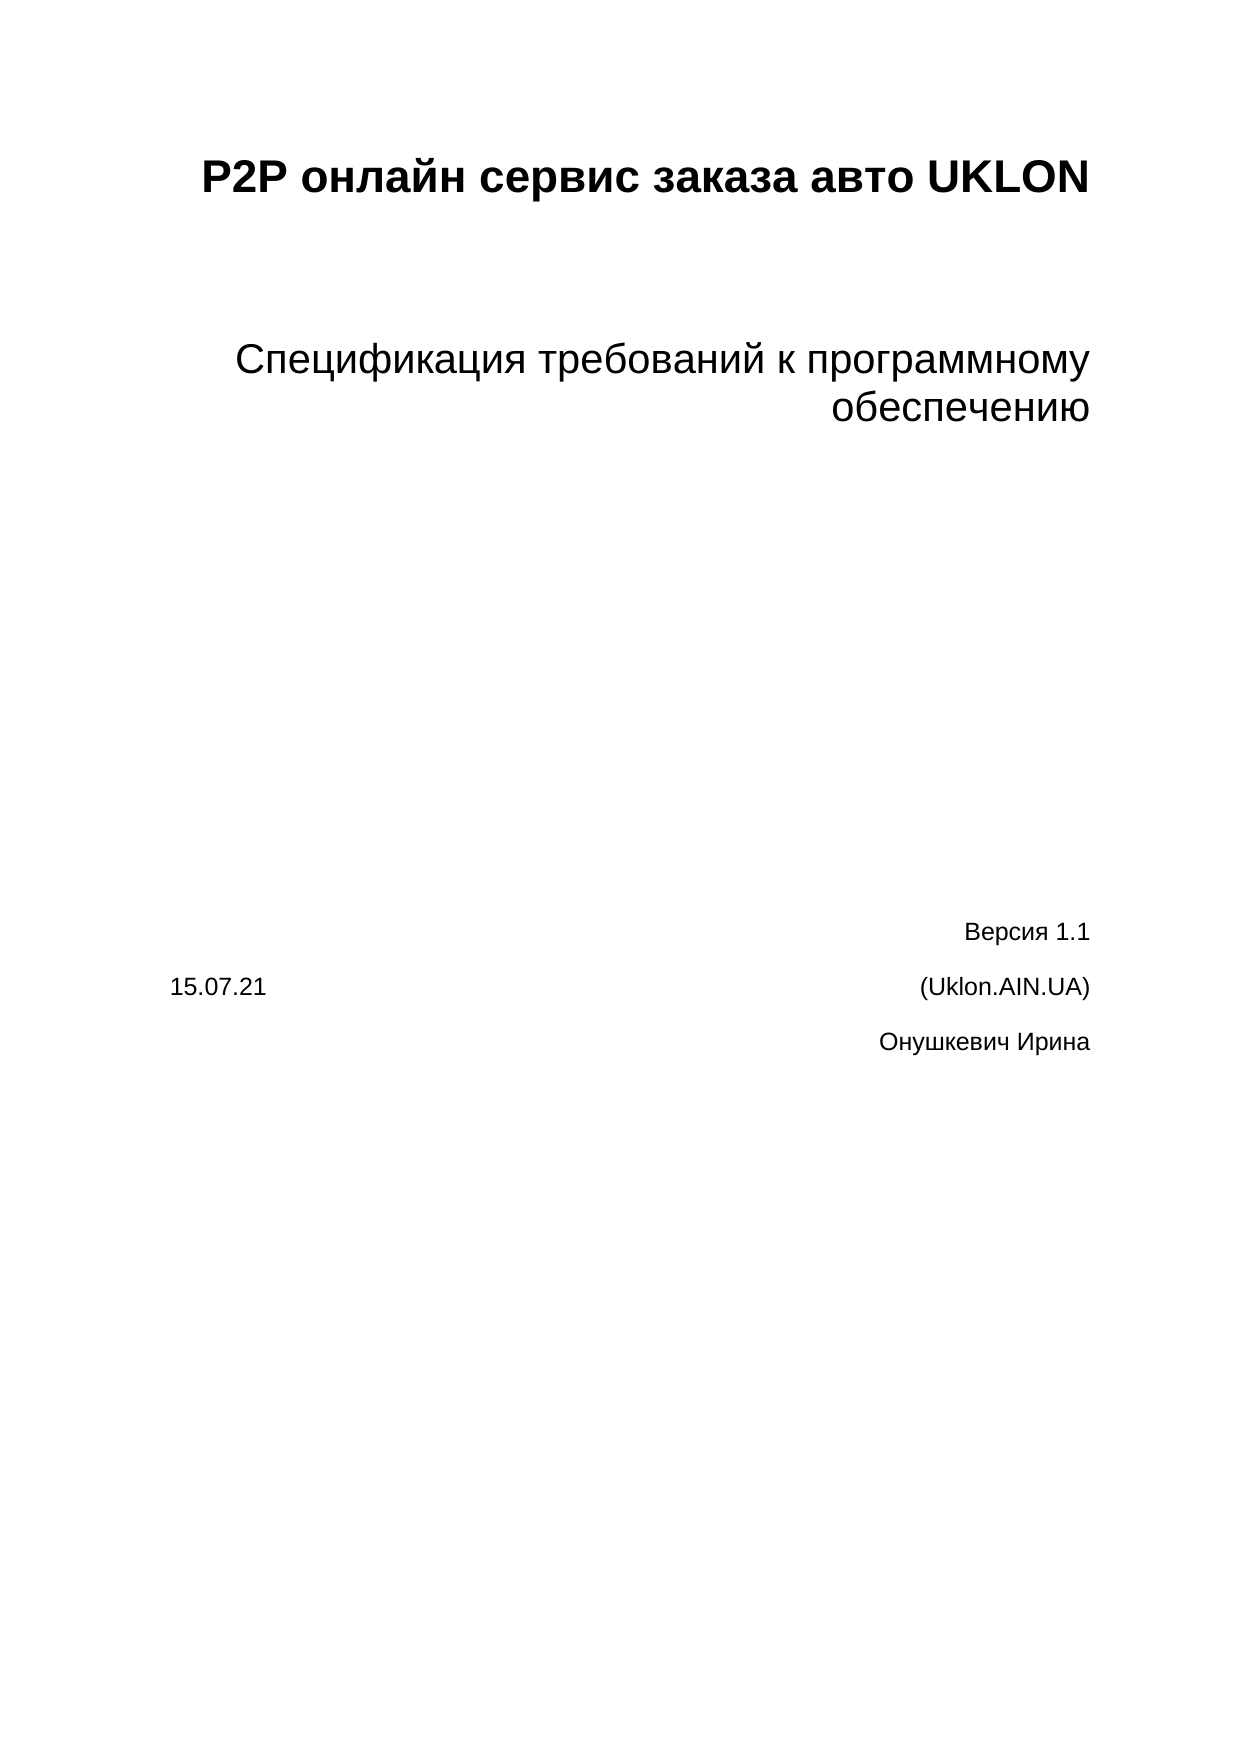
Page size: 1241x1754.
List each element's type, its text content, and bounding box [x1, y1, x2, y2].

text Р2Р онлайн сервис заказа авто UKLON [150, 150, 1090, 203]
text Версия 1.1 [150, 917, 1090, 945]
text Онушкевич Ирина [150, 1027, 1090, 1056]
text 15.07.21 (Uklon.AIN.UA) [150, 972, 1090, 1001]
subtitle Спецификация требований к программному обеспечению [150, 334, 1090, 430]
